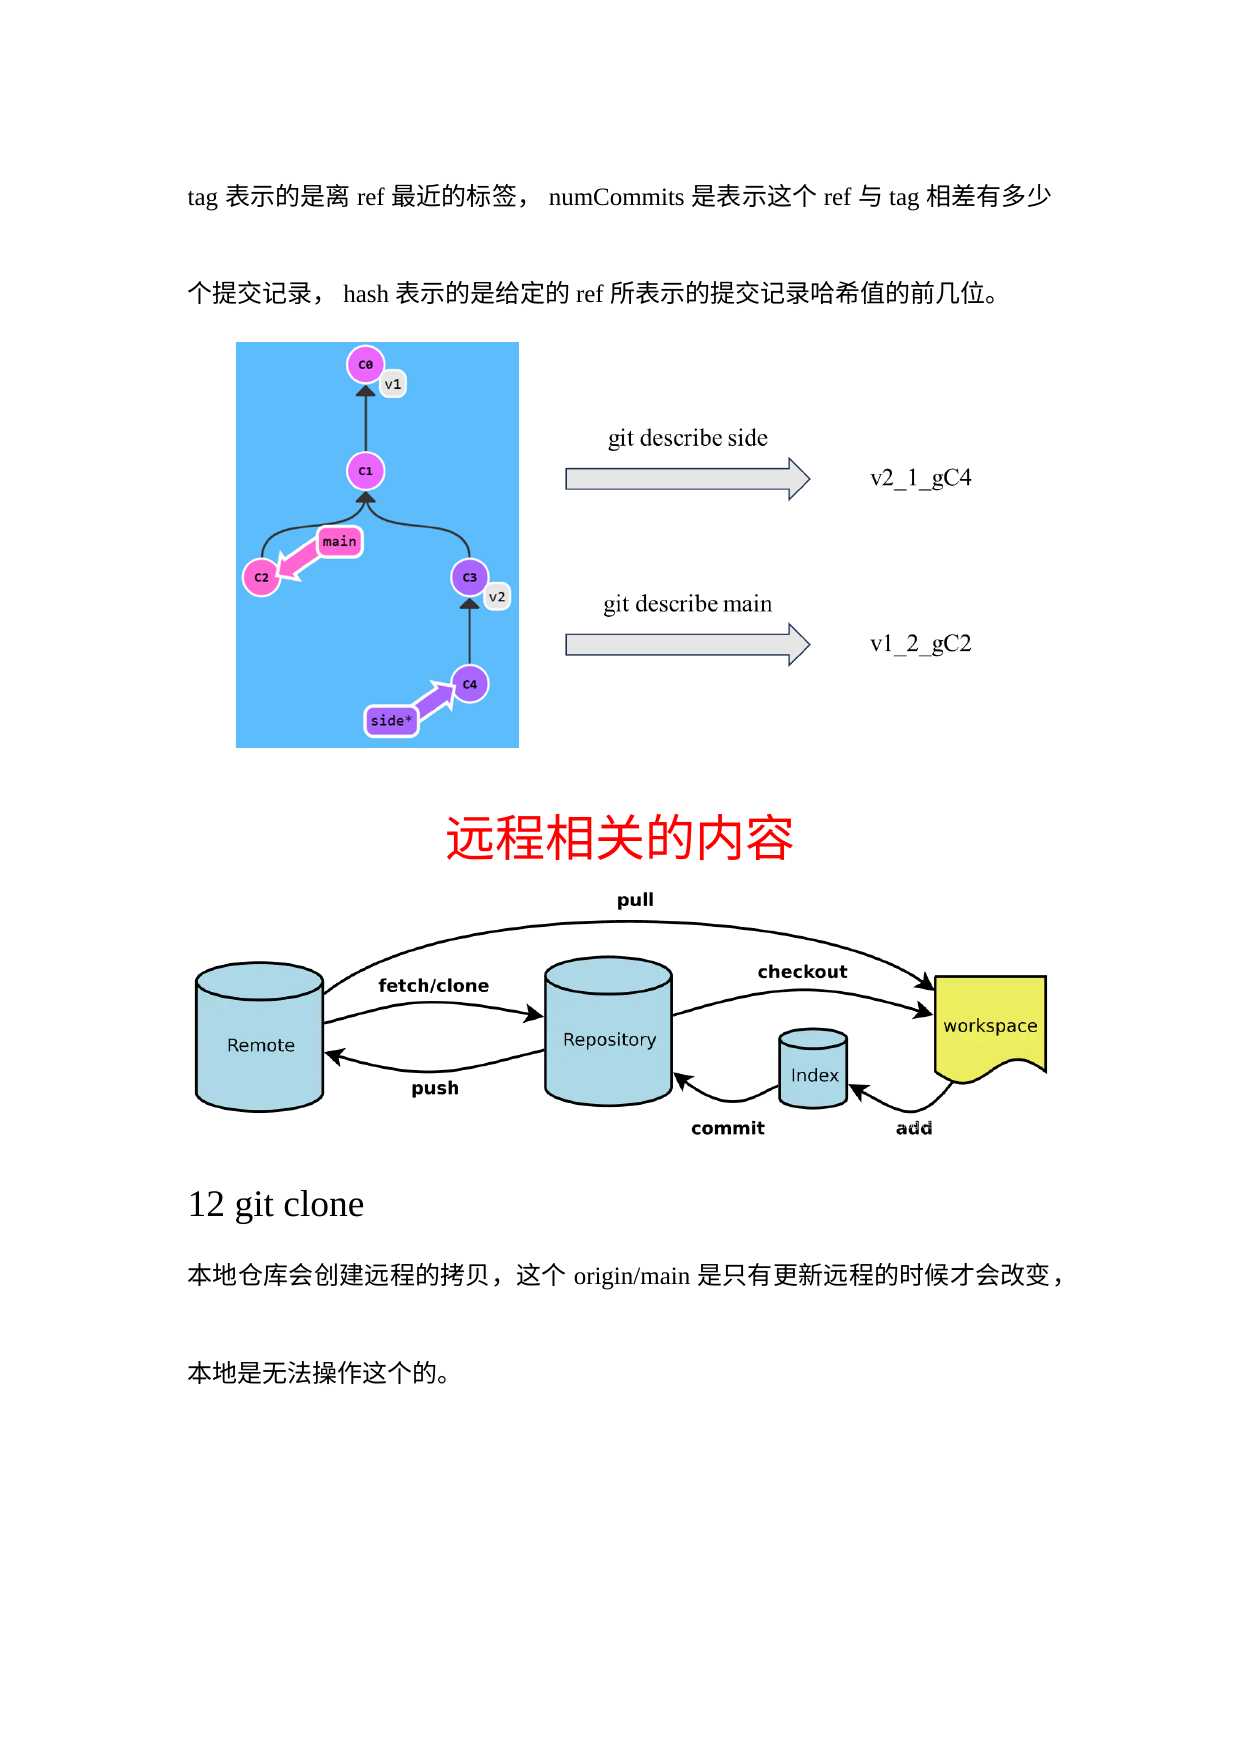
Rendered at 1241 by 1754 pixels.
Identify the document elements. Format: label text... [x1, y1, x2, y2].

text 本地仓库会创建远程的拷贝，这个origin/main 是只有更新远程的时候才会改变，本地是无法操作这个的。 [187, 1241, 1053, 1404]
picture [235, 342, 1005, 748]
subtitle 远程相关的内容 [187, 786, 1053, 883]
subtitle git clone [187, 1170, 1053, 1235]
text tag 表示的是离 ref 最近的标签， numCommits 是表示这个 ref 与 tag 相差有多少个提交记录， hash 表示的是给定的 ref 所表示的提交记录哈希值的前几位。 [187, 162, 1053, 324]
picture [192, 889, 1048, 1138]
